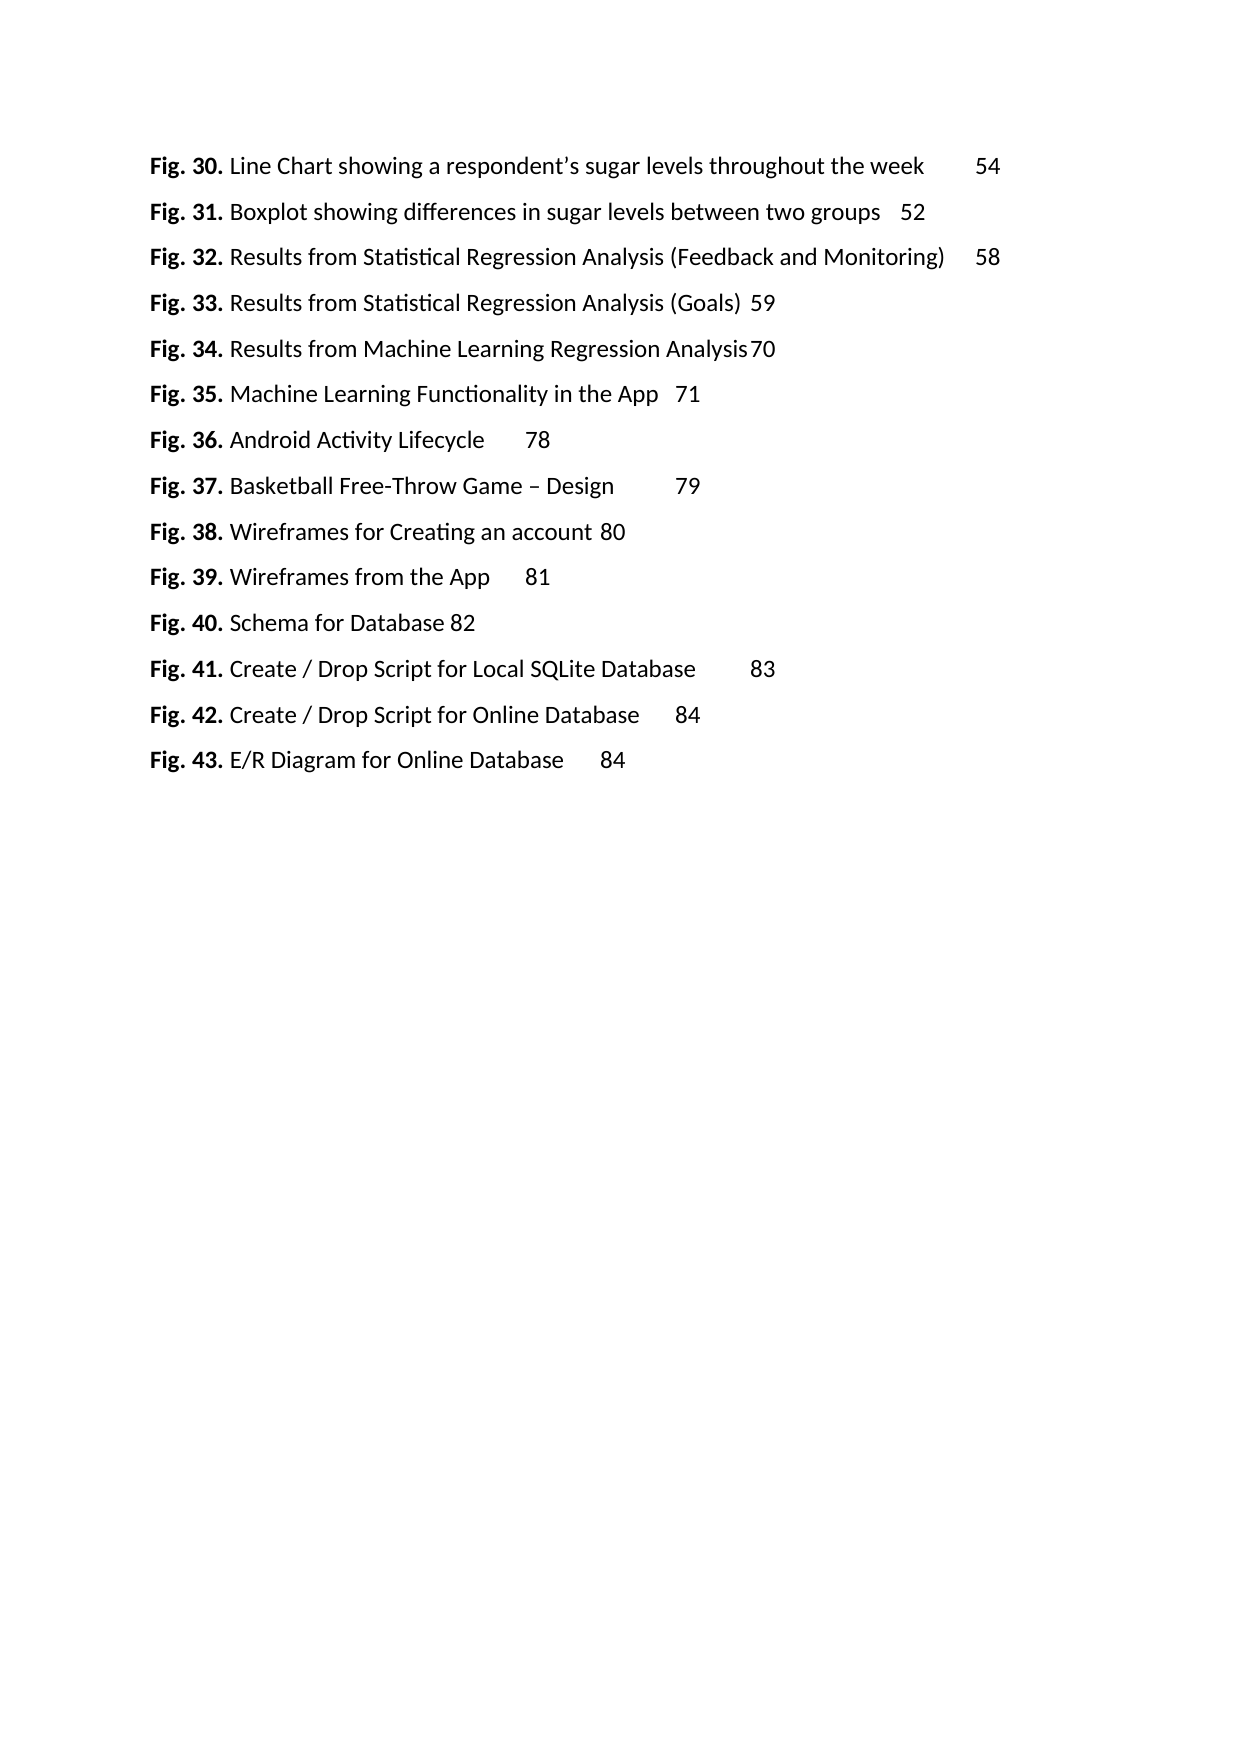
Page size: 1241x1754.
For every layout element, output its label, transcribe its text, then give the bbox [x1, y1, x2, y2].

text Fig. 40. Schema for Database 82 [150, 607, 1090, 638]
text Fig. 34. Results from Machine Learning Regression Analysis 70 [150, 333, 1090, 363]
text Fig. 38. Wireframes for Creating an account 80 [150, 516, 1090, 546]
text Fig. 35. Machine Learning Functionality in the App 71 [150, 379, 1090, 409]
text Fig. 32. Results from Statistical Regression Analysis (Feedback and Monitoring) 58 [150, 241, 1090, 272]
text Fig. 37. Basketball Free-Throw Game – Design 79 [150, 470, 1090, 501]
text Fig. 33. Results from Statistical Regression Analysis (Goals) 59 [150, 287, 1090, 318]
text Fig. 31. Boxplot showing differences in sugar levels between two groups 52 [150, 196, 1090, 226]
text Fig. 43. E/R Diagram for Online Database 84 [150, 744, 1090, 775]
text Fig. 30. Line Chart showing a respondent’s sugar levels throughout the week 54 [150, 150, 1090, 181]
text Fig. 42. Create / Drop Script for Online Database 84 [150, 699, 1090, 729]
text Fig. 41. Create / Drop Script for Local SQLite Database 83 [150, 653, 1090, 683]
text Fig. 36. Android Activity Lifecycle 78 [150, 424, 1090, 455]
text Fig. 39. Wireframes from the App 81 [150, 562, 1090, 592]
